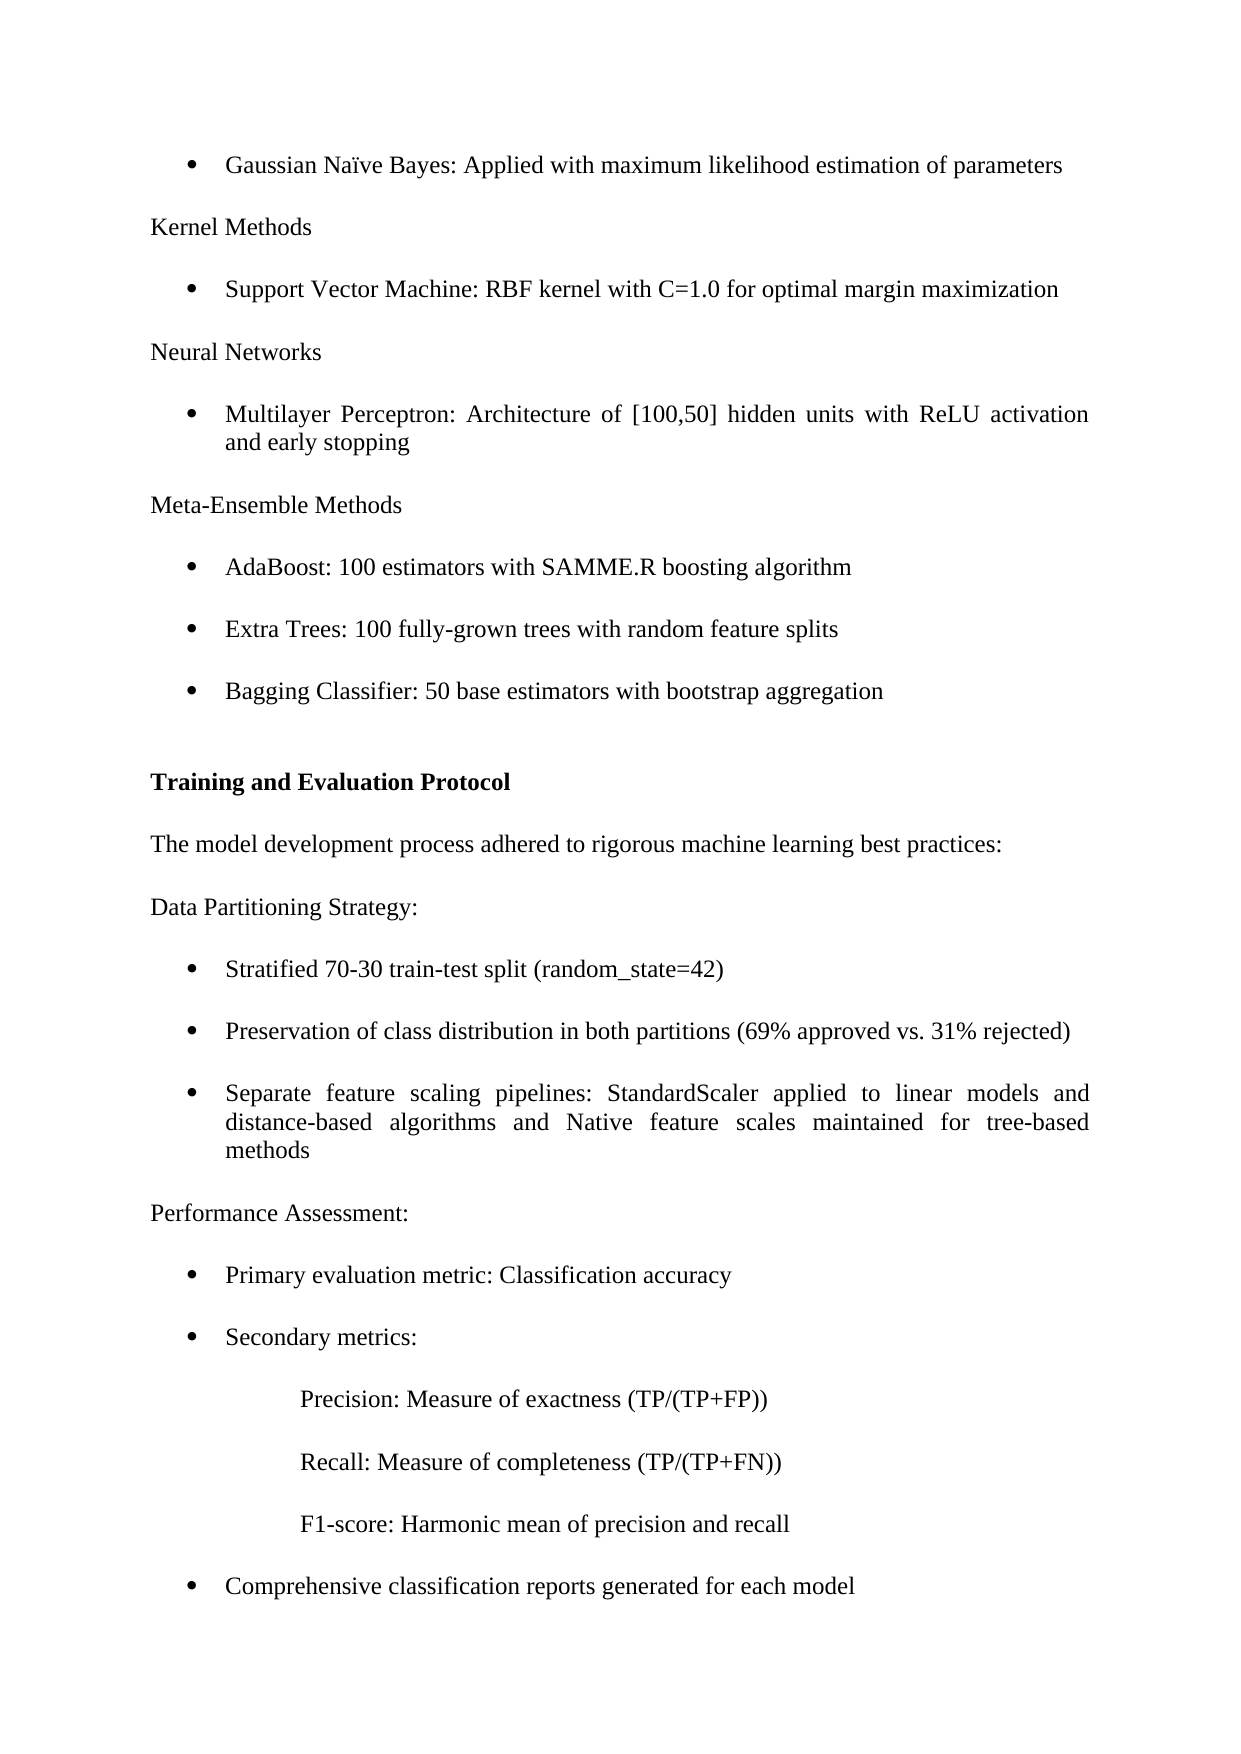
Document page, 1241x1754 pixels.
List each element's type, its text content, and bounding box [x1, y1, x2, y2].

list Multilayer Perceptron: Architecture of [100,50] hidden units with ReLU activation and early stopping [187, 399, 1090, 456]
list Stratified 70-30 train-test split (random_state=42) [188, 954, 1090, 982]
list Gaussian Naïve Bayes: Applied with maximum likelihood estimation of parameters [188, 150, 1090, 179]
text The model development process adhered to rigorous machine learning best practices: [150, 829, 1090, 858]
text Training and Evaluation Protocol [150, 767, 1090, 796]
text Data Partitioning Strategy: [150, 892, 1090, 920]
list Secondary metrics: [188, 1322, 1090, 1351]
text Recall: Measure of completeness (TP/(TP+FN)) [225, 1447, 1090, 1475]
text Meta-Ensemble Methods [150, 490, 1090, 518]
list Support Vector Machine: RBF kernel with C=1.0 for optimal margin maximization [187, 274, 1090, 303]
list Separate feature scaling pipelines: StandardScaler applied to linear models and distance-based algorithms and Native feature scales maintained for tree-based methods [188, 1078, 1090, 1164]
text Performance Assessment: [150, 1198, 1090, 1227]
text Kernel Methods [150, 212, 1090, 241]
list Preservation of class distribution in both partitions (69% approved vs. 31% rejected) [188, 1016, 1090, 1045]
text Precision: Measure of exactness (TP/(TP+FP)) [225, 1384, 1090, 1413]
list AdaBoost: 100 estimators with SAMME.R boosting algorithm [187, 552, 1090, 581]
list Comprehensive classification reports generated for each model [187, 1571, 1090, 1600]
list Bagging Classifier: 50 base estimators with bootstrap aggregation [187, 676, 1090, 705]
list Extra Trees: 100 fully-grown trees with random feature splits [187, 614, 1090, 643]
text Neural Networks [150, 337, 1090, 365]
text F1-score: Harmonic mean of precision and recall [225, 1509, 1090, 1537]
list Primary evaluation metric: Classification accuracy [188, 1260, 1090, 1289]
